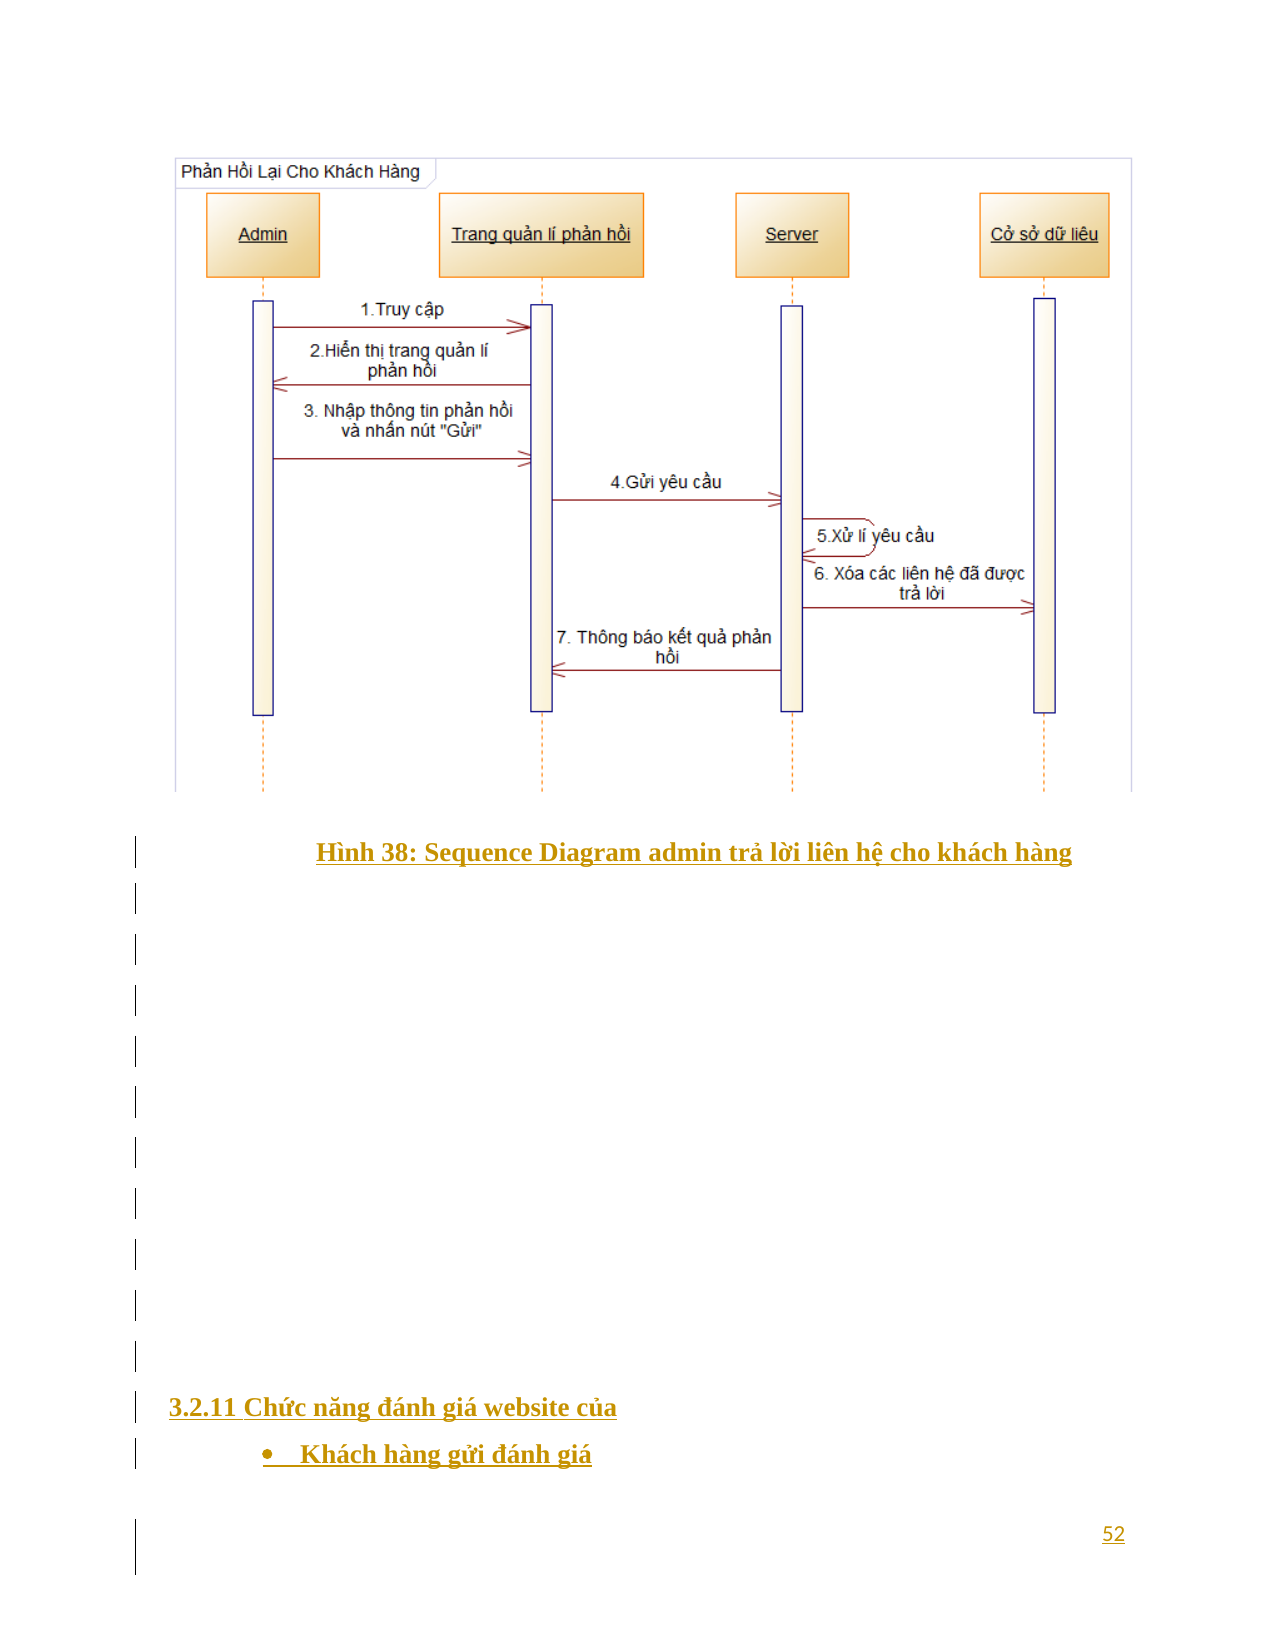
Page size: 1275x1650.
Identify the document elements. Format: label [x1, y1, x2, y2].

picture [165, 150, 1137, 791]
